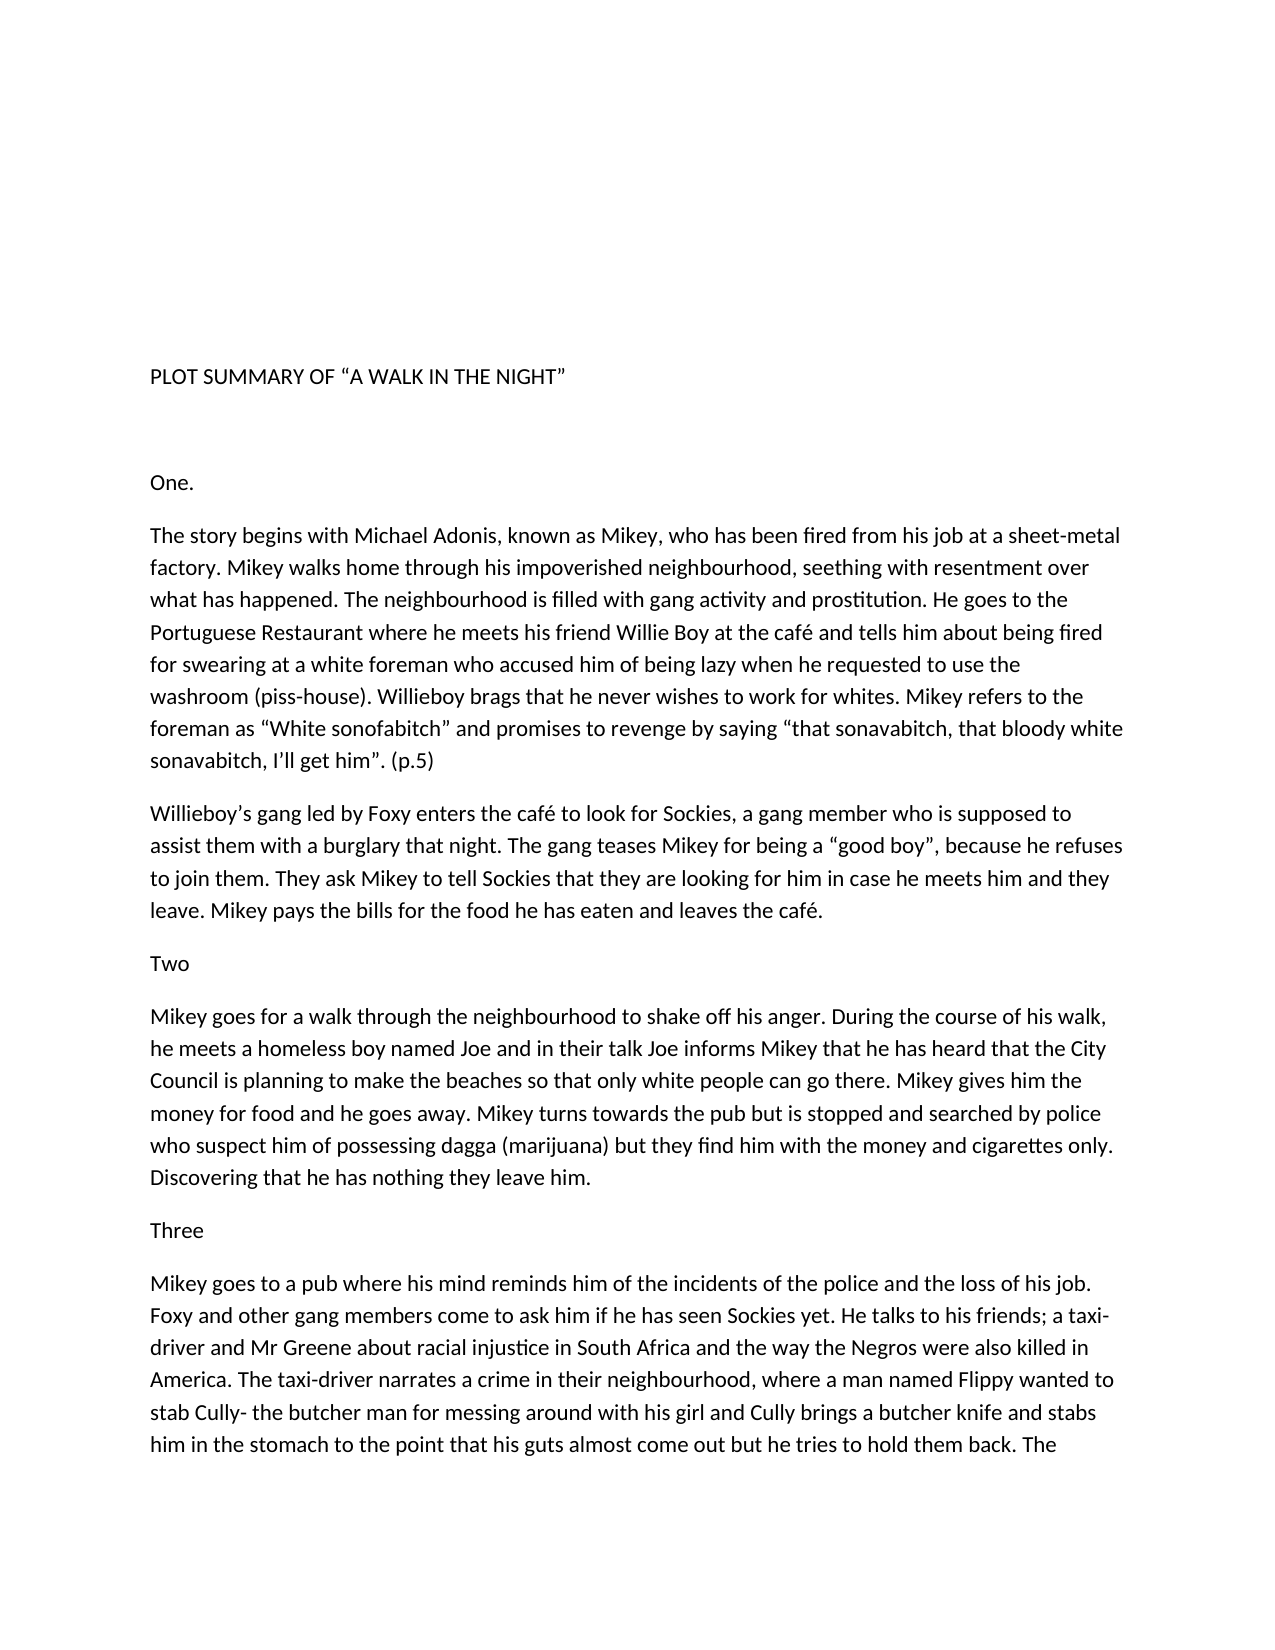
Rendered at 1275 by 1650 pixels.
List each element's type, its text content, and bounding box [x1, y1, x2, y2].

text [150, 1269, 1125, 1458]
text Mikey goes for a walk through the neighbourhood to shake off his anger. During the course of his walk, he meets a homeless boy named Joe and in their talk Joe informs Mikey that he has heard that the City Council is planning to make the beaches so that only white people can go there. Mikey gives him the money for food and he goes away. Mikey turns towards the pub but is stopped and searched by police who suspect him of possessing dagga (marijuana) but they find him with the money and cigarettes only. Discovering that he has nothing they leave him. [150, 1002, 1125, 1191]
text Two [150, 949, 1125, 977]
text Willieboy’s gang led by Foxy enters the café to look for Sockies, a gang member who is supposed to assist them with a burglary that night. The gang teases Mikey for being a “good boy”, because he refuses to join them. They ask Mikey to tell Sockies that they are looking for him in case he meets him and they leave. Mikey pays the bills for the food he has eaten and leaves the café. [150, 799, 1125, 924]
text The story begins with Michael Adonis, known as Mikey, who has been fired from his job at a sheet-metal factory. Mikey walks home through his impoverished neighbourhood, seething with resentment over what has happened. The neighbourhood is filled with gang activity and prostitution. He goes to the Portuguese Restaurant where he meets his friend Willie Boy at the café and tells him about being fired for swearing at a white foreman who accused him of being lazy when he requested to use the washroom (piss-house). Willieboy brags that he never wishes to work for whites. Mikey refers to the foreman as “White sonofabitch” and promises to revenge by saying “that sonavabitch, that bloody white sonavabitch, I’ll get him”. (p.5) [150, 521, 1125, 774]
text Three [150, 1216, 1125, 1244]
text One. [150, 468, 1125, 496]
text PLOT SUMMARY OF “A WALK IN THE NIGHT” [150, 362, 1125, 390]
